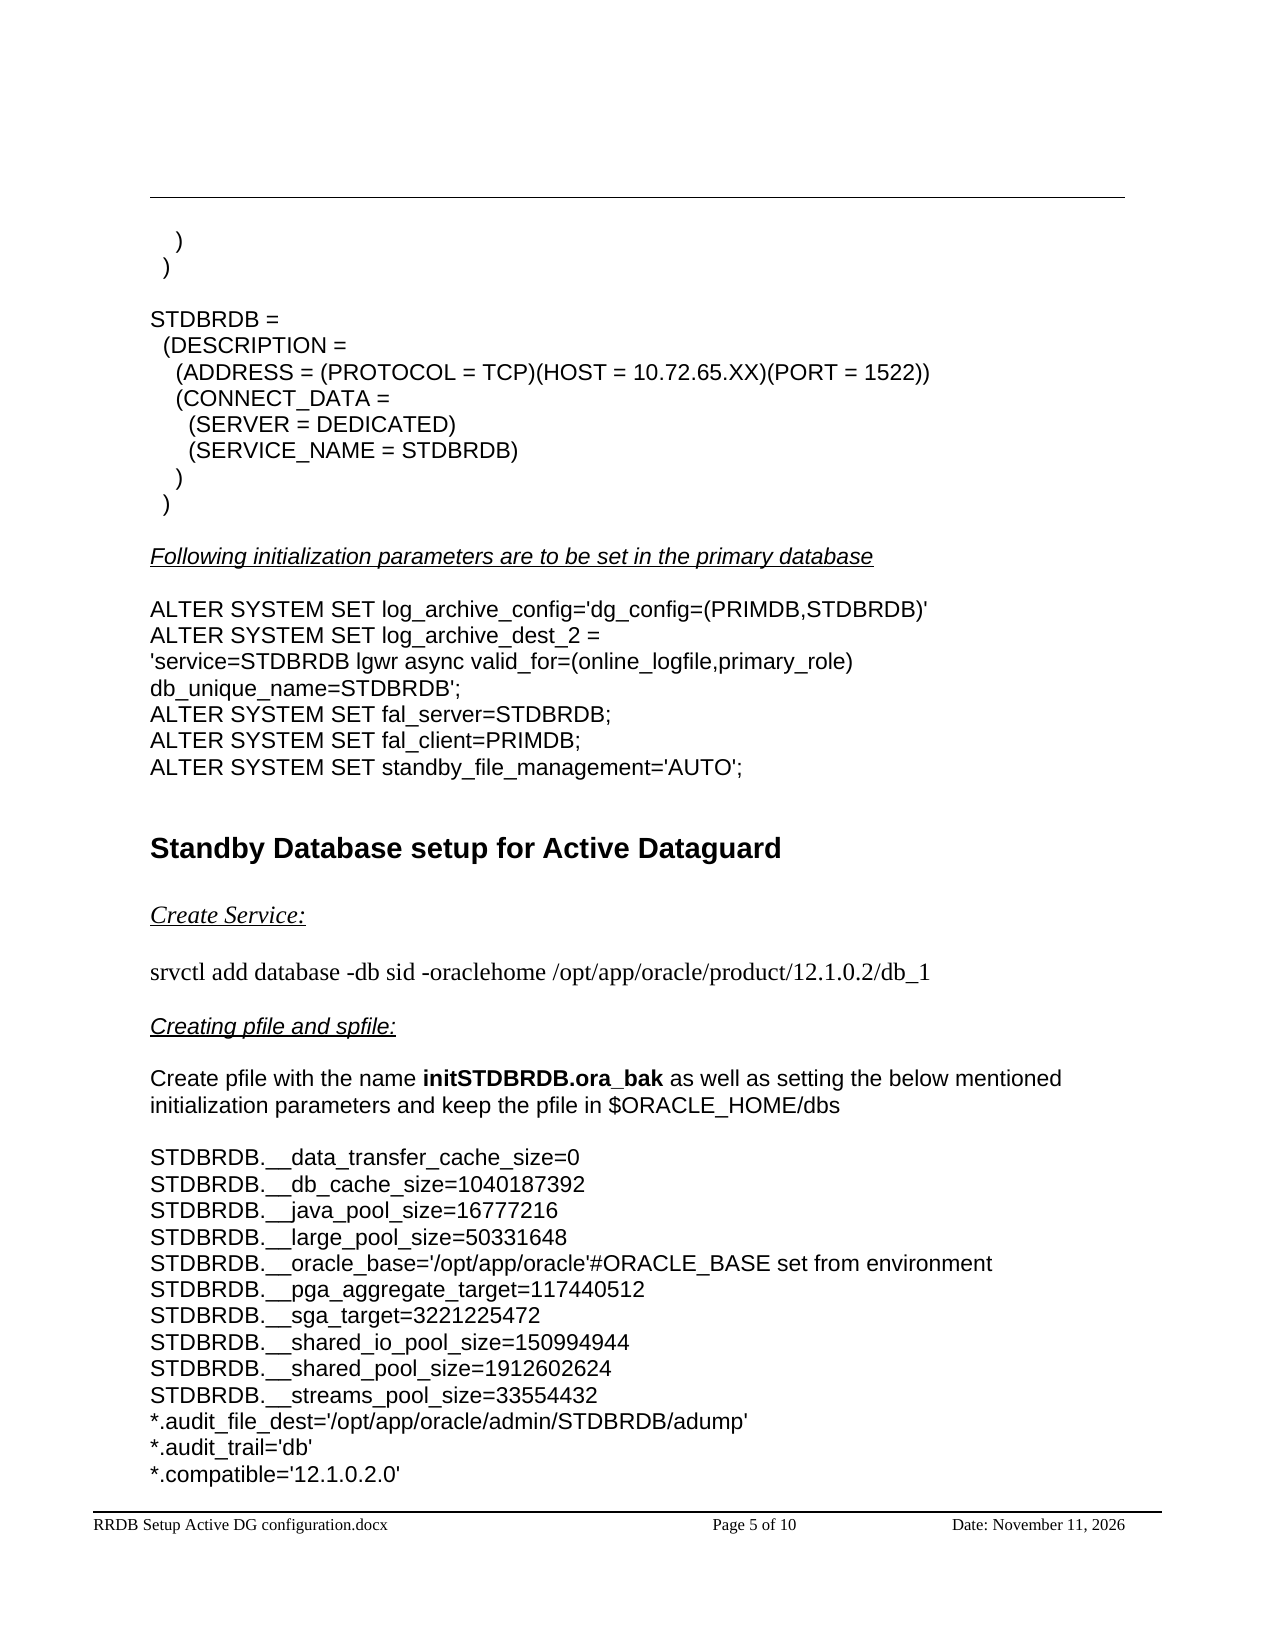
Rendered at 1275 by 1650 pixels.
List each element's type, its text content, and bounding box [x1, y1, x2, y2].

text (SERVER = DEDICATED) [150, 411, 1125, 437]
text *.audit_trail='db' [150, 1434, 1125, 1461]
text STDBRDB.__shared_io_pool_size=150994944 [150, 1329, 1125, 1355]
text ) [150, 464, 1125, 490]
text ALTER SYSTEM SET standby_file_management='AUTO'; [150, 754, 1125, 780]
text STDBRDB.__java_pool_size=16777216 [150, 1197, 1125, 1223]
text STDBRDB.__db_cache_size=1040187392 [150, 1171, 1125, 1197]
subtitle Standby Database setup for Active Dataguard [150, 831, 1125, 865]
text Creating pfile and spfile: [150, 1013, 1125, 1039]
text 'service=STDBRDB lgwr async valid_for=(online_logfile,primary_role) db_unique_name=STDBRDB'; [150, 648, 1125, 701]
text (CONNECT_DATA = [150, 385, 1125, 411]
text (SERVICE_NAME = STDBRDB) [150, 437, 1125, 464]
text STDBRDB = [150, 306, 1125, 332]
text STDBRDB.__sga_target=3221225472 [150, 1302, 1125, 1329]
text STDBRDB.__large_pool_size=50331648 [150, 1223, 1125, 1250]
text STDBRDB.__pga_aggregate_target=117440512 [150, 1276, 1125, 1302]
text ) [150, 227, 1125, 253]
text srvctl add database -db sid -oraclehome /opt/app/oracle/product/12.1.0.2/db_1 [150, 957, 1125, 986]
text ALTER SYSTEM SET fal_server=STDBRDB; [150, 701, 1125, 727]
text ALTER SYSTEM SET log_archive_config='dg_config=(PRIMDB,STDBRDB)' [150, 596, 1125, 622]
text ALTER SYSTEM SET fal_client=PRIMDB; [150, 727, 1125, 754]
text STDBRDB.__streams_pool_size=33554432 [150, 1382, 1125, 1408]
text Create pfile with the name initSTDBRDB.ora_bak as well as setting the below mentioned initialization parameters and keep the pfile in $ORACLE_HOME/dbs [150, 1065, 1125, 1118]
text ) [150, 253, 1125, 279]
text ALTER SYSTEM SET log_archive_dest_2 = [150, 622, 1125, 648]
text STDBRDB.__oracle_base='/opt/app/oracle'#ORACLE_BASE set from environment [150, 1250, 1125, 1276]
text (DESCRIPTION = [150, 332, 1125, 358]
text Create Service: [150, 900, 1125, 929]
text Following initialization parameters are to be set in the primary database [150, 543, 1125, 569]
text ) [150, 490, 1125, 517]
text *.compatible='12.1.0.2.0' [150, 1461, 1125, 1487]
text (ADDRESS = (PROTOCOL = TCP)(HOST = 10.72.65.XX)(PORT = 1522)) [150, 358, 1125, 385]
text STDBRDB.__shared_pool_size=1912602624 [150, 1355, 1125, 1382]
text STDBRDB.__data_transfer_cache_size=0 [150, 1144, 1125, 1171]
text *.audit_file_dest='/opt/app/oracle/admin/STDBRDB/adump' [150, 1408, 1125, 1434]
